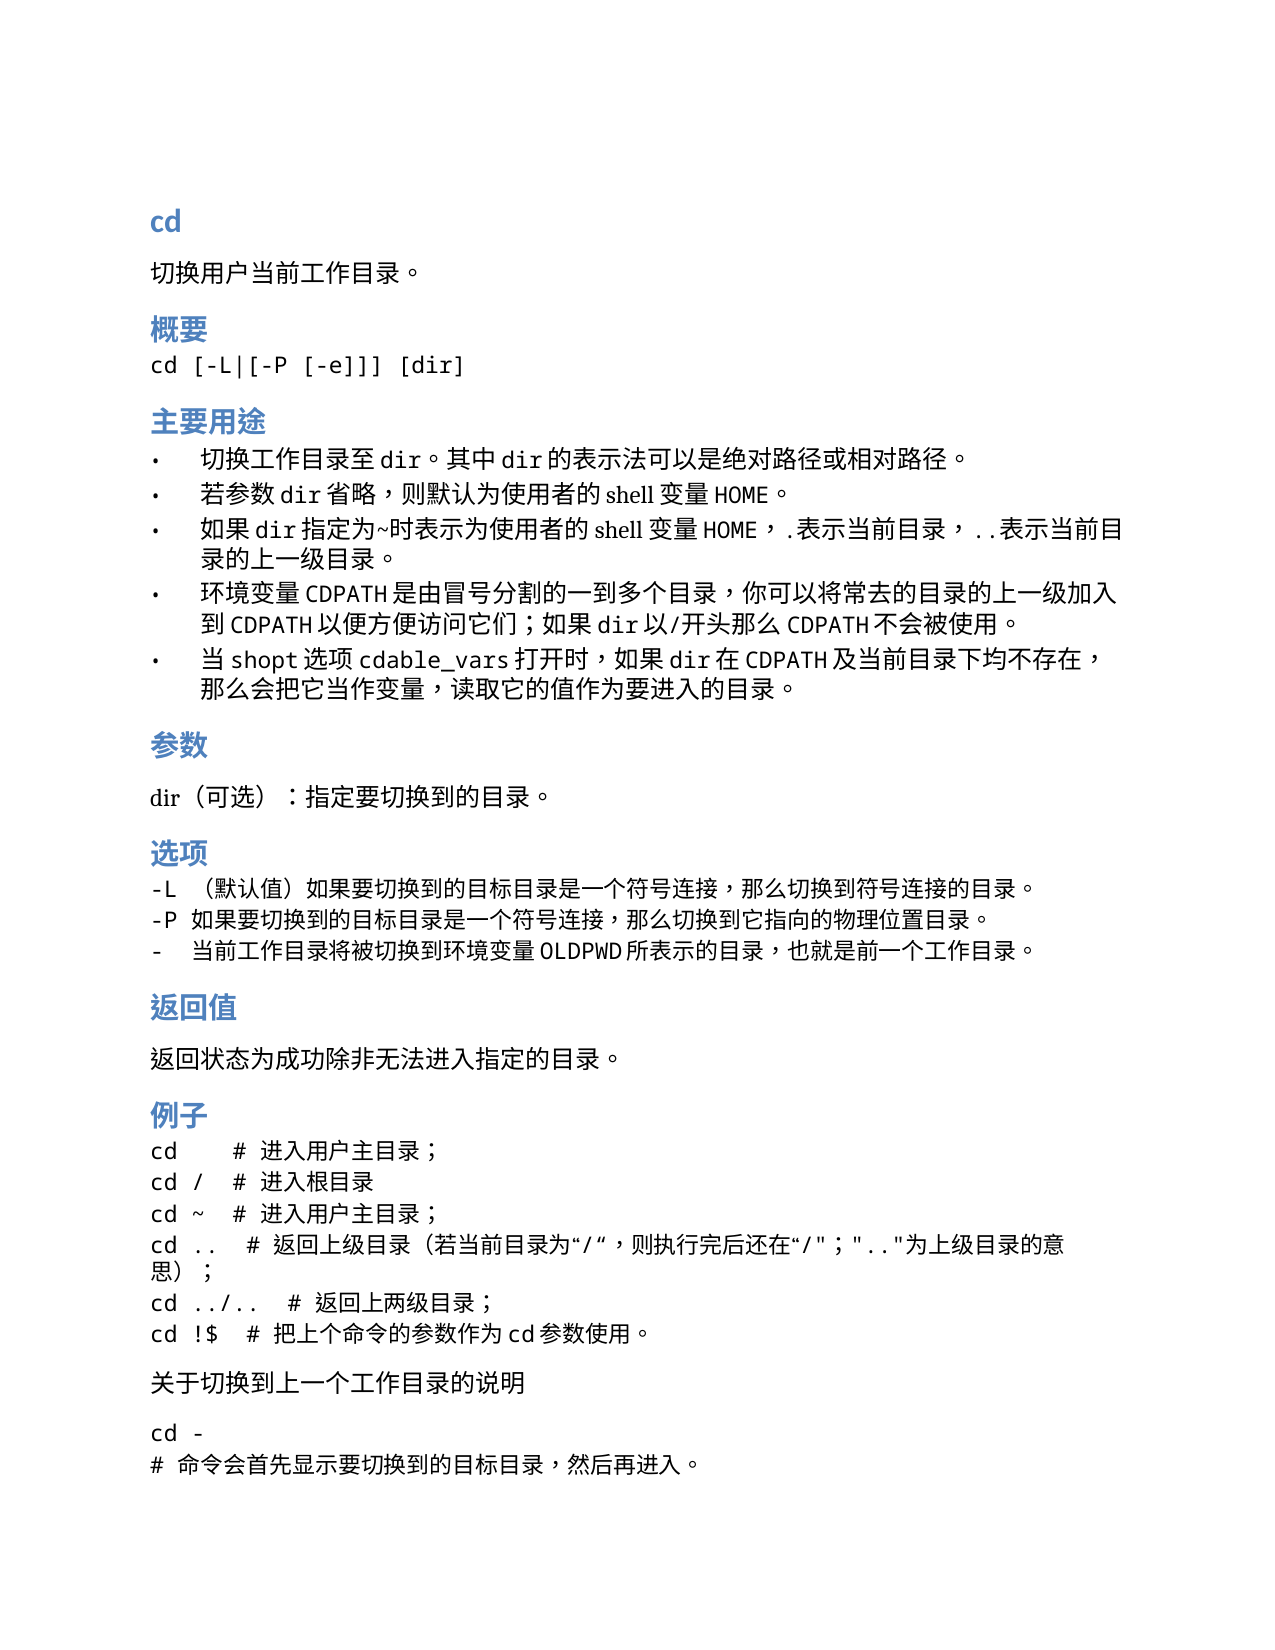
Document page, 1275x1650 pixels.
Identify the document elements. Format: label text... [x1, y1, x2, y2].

text 返回状态为成功除非无法进入指定的目录。 [150, 1046, 1125, 1074]
text cd # 进入用户主目录； cd / # 进入根目录 cd ~ # 进入用户主目录； cd .. # 返回上级目录（若当前目录为“/“，则执行完后还在“/"；".."为上级目录的意思）； cd ../.. # 返回上两级目录； cd !$ # 把上个命令的参数作为cd参数使用。 [150, 1135, 1125, 1349]
text dir（可选）：指定要切换到的目录。 [150, 783, 1125, 812]
subtitle 返回值 [150, 987, 1125, 1027]
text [150, 1417, 1125, 1480]
list 若参数dir省略，则默认为使用者的shell变量HOME。 [150, 479, 1125, 511]
list 如果dir指定为~时表示为使用者的shell变量HOME，.表示当前目录，..表示当前目录的上一级目录。 [150, 514, 1125, 574]
subtitle 选项 [150, 833, 1125, 873]
subtitle 例子 [150, 1095, 1125, 1135]
text cd [-L|[-P [-e]]] [dir] [150, 349, 1125, 380]
subtitle 参数 [150, 725, 1125, 765]
list 当shopt选项cdable_vars打开时，如果dir在CDPATH及当前目录下均不存在，那么会把它当作变量，读取它的值作为要进入的目录。 [150, 644, 1125, 704]
text 关于切换到上一个工作目录的说明 [150, 1370, 1125, 1398]
subtitle 主要用途 [150, 401, 1125, 441]
text 切换用户当前工作目录。 [150, 259, 1125, 288]
list 切换工作目录至dir。其中dir的表示法可以是绝对路径或相对路径。 [150, 444, 1125, 476]
subtitle 概要 [150, 309, 1125, 349]
text -L （默认值）如果要切换到的目标目录是一个符号连接，那么切换到符号连接的目录。 -P 如果要切换到的目标目录是一个符号连接，那么切换到它指向的物理位置目录。 - 当前工作目录将被切换到环境变量OLDPWD所表示的目录，也就是前一个工作目录。 [150, 873, 1125, 967]
list 环境变量CDPATH是由冒号分割的一到多个目录，你可以将常去的目录的上一级加入到CDPATH以便方便访问它们；如果dir以/开头那么CDPATH不会被使用。 [150, 578, 1125, 641]
subtitle cd [150, 200, 1125, 241]
